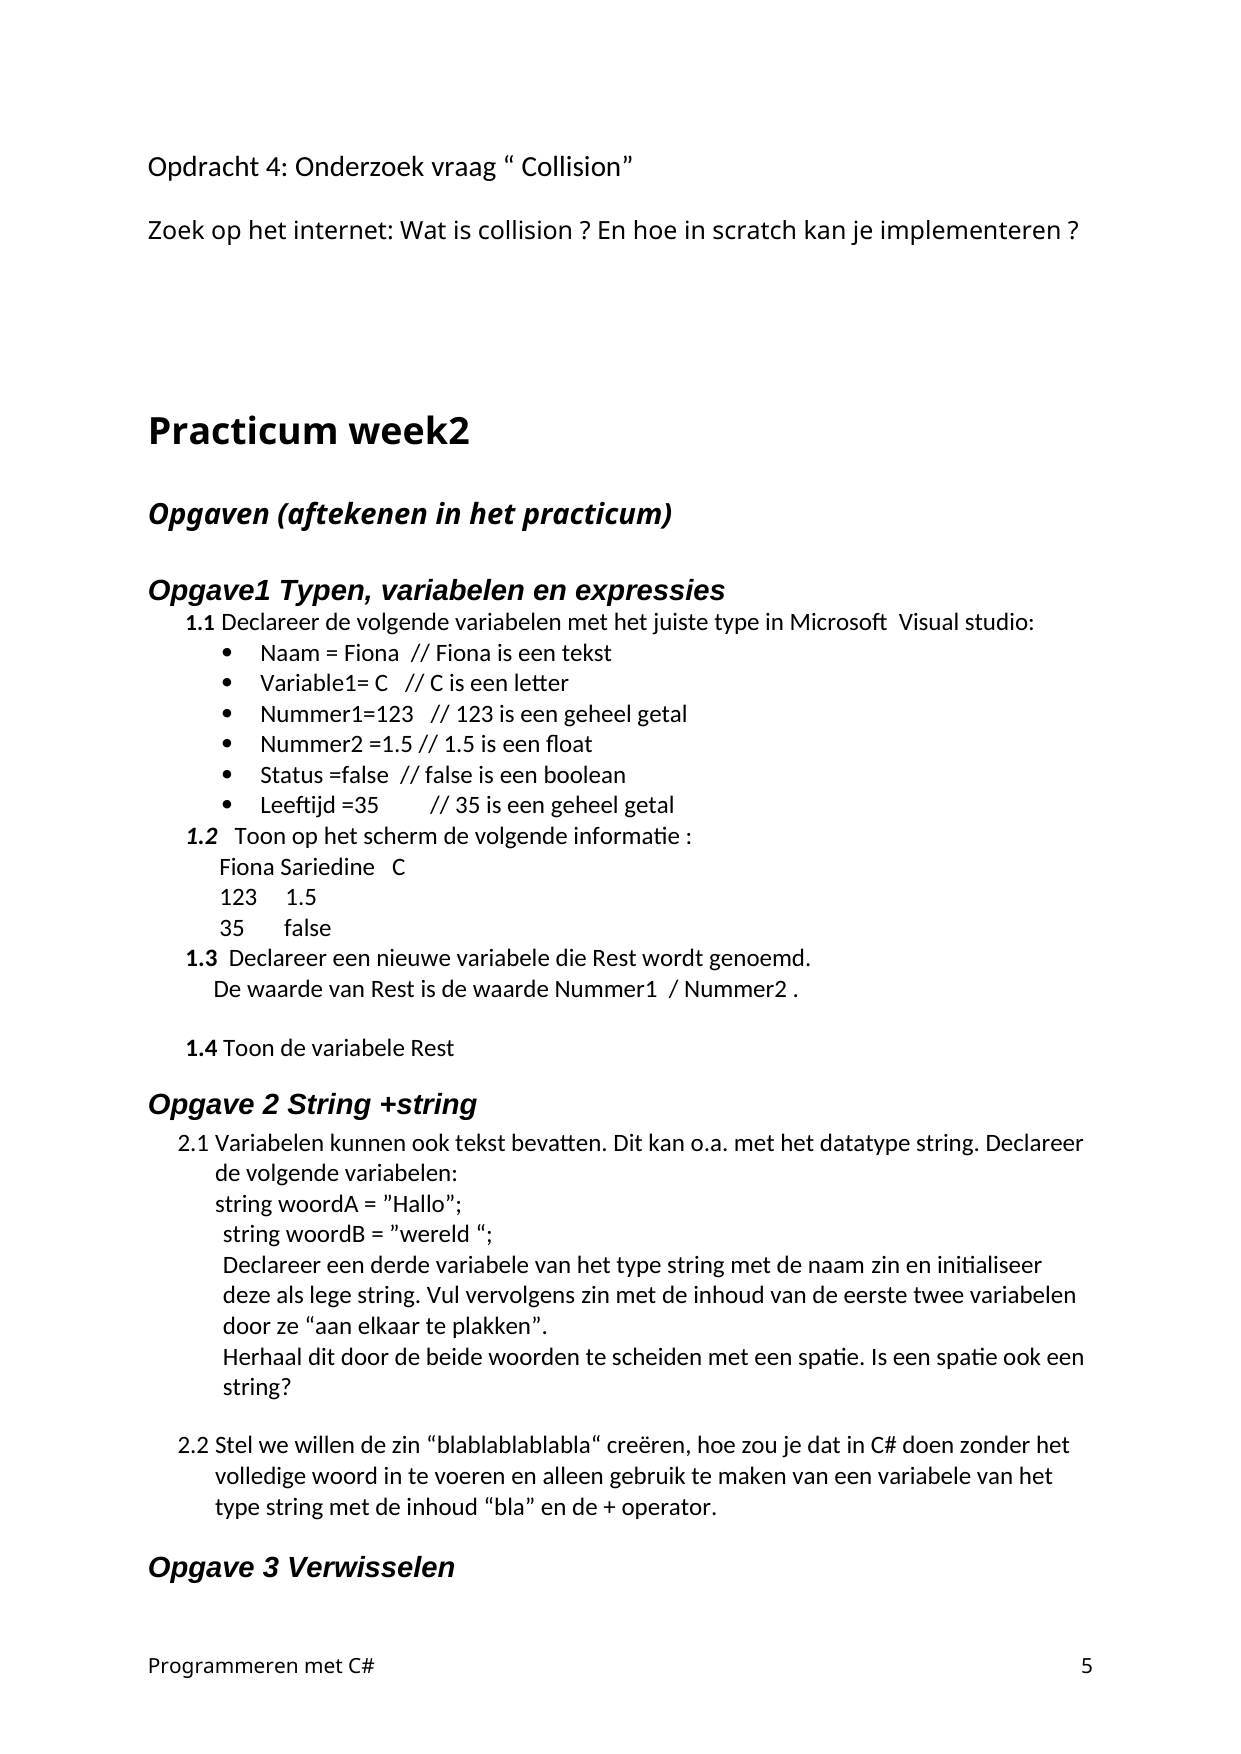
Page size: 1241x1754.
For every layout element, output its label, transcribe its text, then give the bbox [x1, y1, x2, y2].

list Stel we willen de zin “blablablablabla“ creëren, hoe zou je dat in C# doen zonder het volledige woord in te voeren en alleen gebruik te maken van een variabele van het type string met de inhoud “bla” en de + operator. [177, 1430, 1092, 1521]
text 1.3 Declareer een nieuwe variabele die Rest wordt genoemd. [185, 942, 1092, 973]
text 123 1.5 [185, 881, 1092, 912]
list Nummer2 =1.5 // 1.5 is een float [223, 728, 1092, 759]
text Opgave1 Typen, variabelen en expressies [148, 573, 1092, 606]
text 1.4 Toon de variabele Rest [185, 1032, 1092, 1062]
text Zoek op het internet: Wat is collision ? En hoe in scratch kan je implementeren ? [148, 212, 1092, 247]
subtitle Opgave 2 String +string [148, 1087, 1092, 1121]
list Nummer1=123 // 123 is een geheel getal [223, 698, 1092, 728]
text string woordB = ”wereld “; Declareer een derde variabele van het type string met de naam zin en initialiseer deze als lege string. Vul vervolgens zin met de inhoud van de eerste twee variabelen door ze “aan elkaar te plakken”. Herhaal dit door de beide woorden te scheiden met een spatie. Is een spatie ook een string? [223, 1218, 1092, 1430]
list Status =false // false is een boolean [223, 759, 1092, 789]
list Variable1= C // C is een letter [223, 667, 1092, 698]
list Leeftijd =35 // 35 is een geheel getal [223, 789, 1092, 820]
text De waarde van Rest is de waarde Nummer1 / Nummer2 . [185, 973, 1092, 1003]
text Practicum week2 [148, 404, 1092, 455]
list Variabelen kunnen ook tekst bevatten. Dit kan o.a. met het datatype string. Declareer de volgende variabelen: string woordA = ”Hallo”; [177, 1127, 1092, 1218]
text 1.1 Declareer de volgende variabelen met het juiste type in Microsoft Visual studio: [185, 606, 1092, 637]
text Opgave 3 Verwisselen [148, 1550, 1092, 1583]
text 1.2 Toon op het scherm de volgende informatie : [185, 820, 1092, 851]
text Opgaven (aftekenen in het practicum) [148, 493, 1092, 533]
text Fiona Sariedine C [185, 851, 1092, 881]
text Opdracht 4: Onderzoek vraag “ Collision” [148, 148, 1092, 183]
text 35 false [185, 912, 1092, 942]
list Naam = Fiona // Fiona is een tekst [223, 637, 1092, 667]
